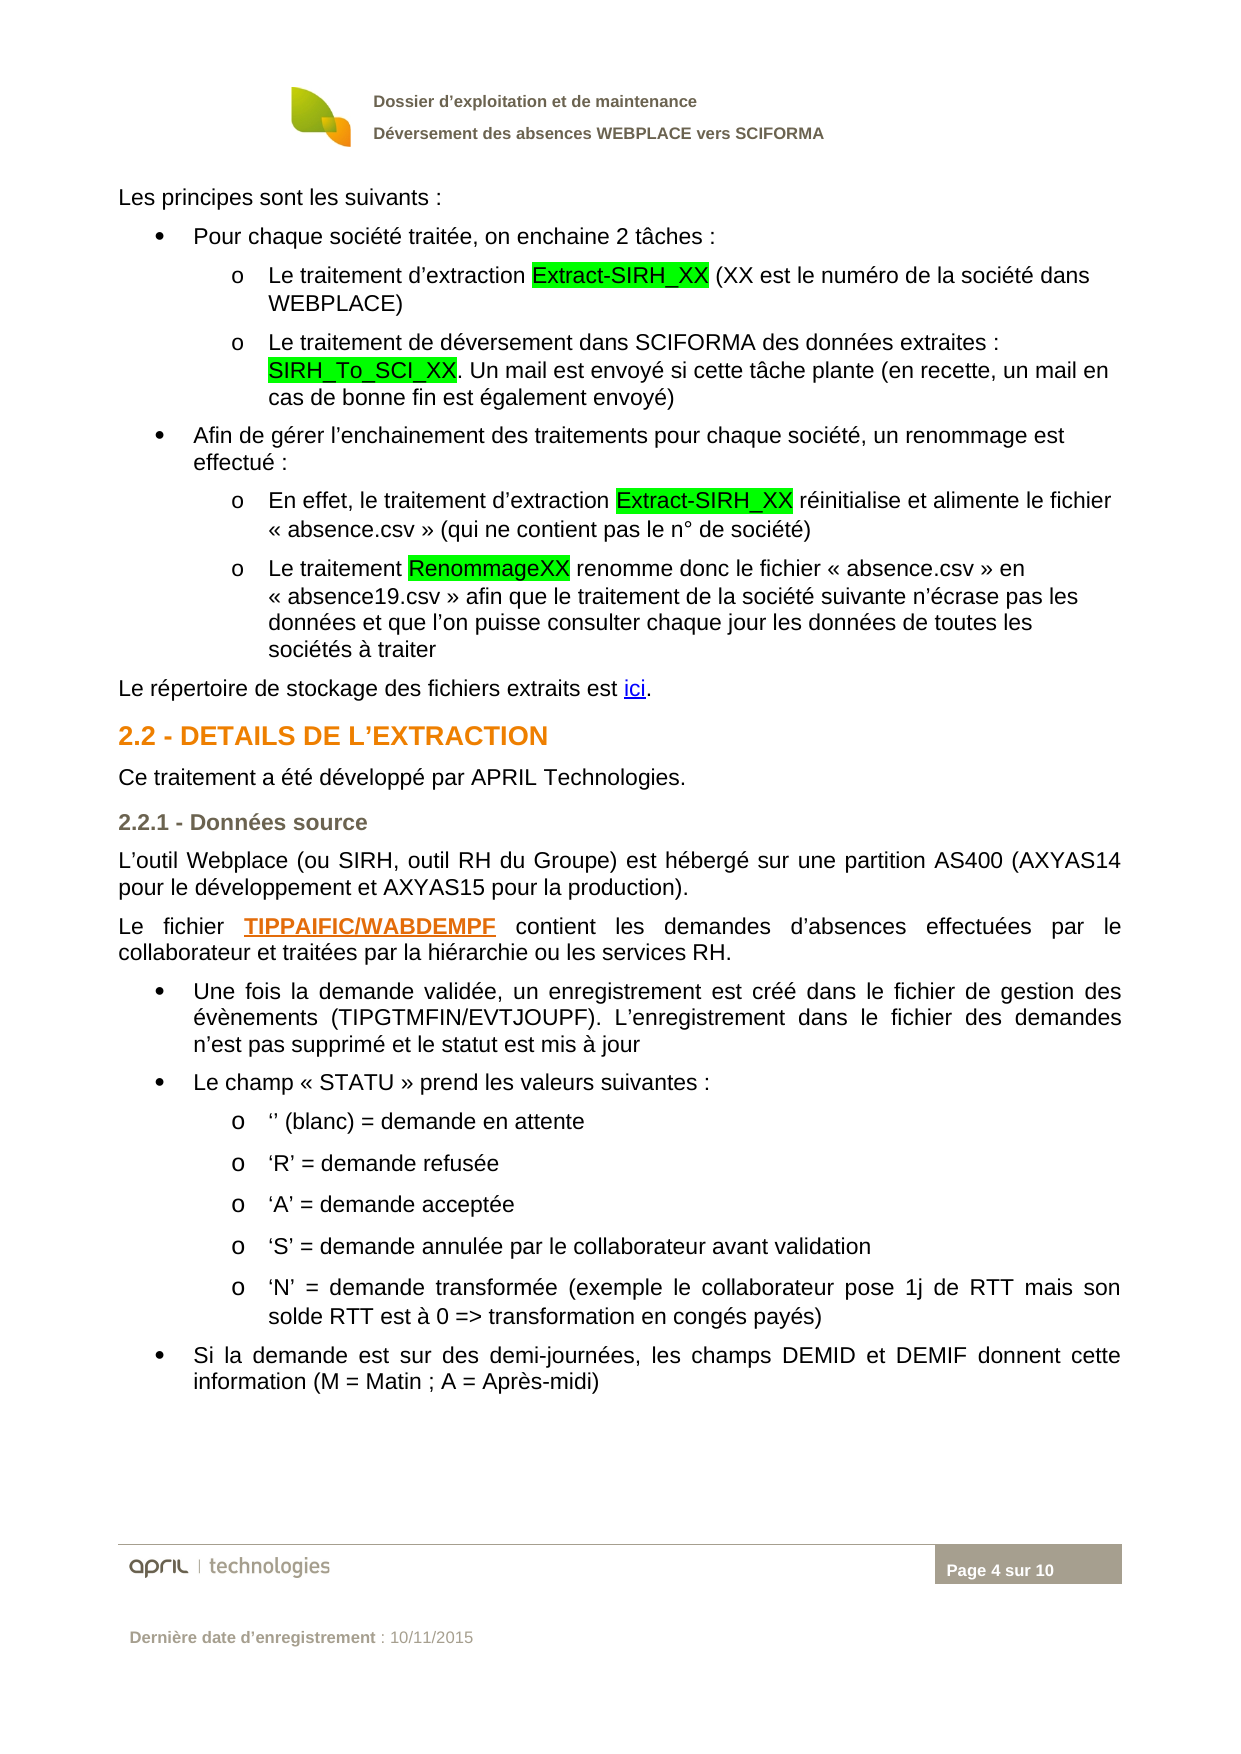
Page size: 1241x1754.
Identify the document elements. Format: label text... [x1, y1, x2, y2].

list Une fois la demande validée, un enregistrement est créé dans le fichier de gestion des évènements (TIPGTMFIN/EVTJOUPF). L’enregistrement dans le fichier des demandes n’est pas supprimé et le statut est mis à jour [156, 978, 1122, 1057]
list Le traitement RenommageXX renomme donc le fichier « absence.csv » en « absence19.csv » afin que le traitement de la société suivante n’écrase pas les données et que l’on puisse consulter chaque jour les données de toutes les sociétés à traiter [231, 555, 1122, 662]
text Le répertoire de stockage des fichiers extraits est ici. [118, 674, 1122, 701]
list ‘S’ = demande annulée par le collaborateur avant validation [231, 1233, 1122, 1262]
text Ce traitement a été développé par APRIL Technologies. [118, 763, 1122, 790]
list ‘R’ = demande refusée [231, 1150, 1122, 1179]
list Le traitement de déversement dans SCIFORMA des données extraites : SIRH_To_SCI_XX. Un mail est envoyé si cette tâche plante (en recette, un mail en cas de bonne fin est également envoyé) [231, 329, 1122, 410]
list Pour chaque société traitée, on enchaine 2 tâches : [156, 223, 1122, 249]
list Si la demande est sur des demi-journées, les champs DEMID et DEMIF donnent cette information (M = Matin ; A = Après-midi) [156, 1342, 1122, 1394]
subtitle Données source [118, 808, 1122, 835]
list Le traitement d’extraction Extract-SIRH_XX (XX est le numéro de la société dans WEBPLACE) [231, 262, 1122, 316]
text L’outil Webplace (ou SIRH, outil RH du Groupe) est hébergé sur une partition AS400 (AXYAS14 pour le développement et AXYAS15 pour la production). [118, 847, 1122, 900]
subtitle DETAILS DE L’EXTRACTION [118, 720, 1122, 751]
list ‘A’ = demande acceptée [231, 1191, 1122, 1220]
list Le champ « STATU » prend les valeurs suivantes : [156, 1069, 1122, 1096]
list ‘N’ = demande transformée (exemple le collaborateur pose 1j de RTT mais son solde RTT est à 0 => transformation en congés payés) [231, 1274, 1122, 1329]
text Les principes sont les suivants : [118, 184, 1122, 210]
picture [291, 87, 351, 147]
picture [129, 1557, 330, 1578]
list ‘’ (blanc) = demande en attente [231, 1108, 1122, 1137]
list Afin de gérer l’enchainement des traitements pour chaque société, un renommage est effectué : [156, 422, 1122, 475]
list En effet, le traitement d’extraction Extract-SIRH_XX réinitialise et alimente le fichier « absence.csv » (qui ne contient pas le n° de société) [231, 487, 1122, 542]
text Le fichier TIPPAIFIC/WABDEMPF contient les demandes d’absences effectuées par le collaborateur et traitées par la hiérarchie ou les services RH. [118, 913, 1122, 965]
